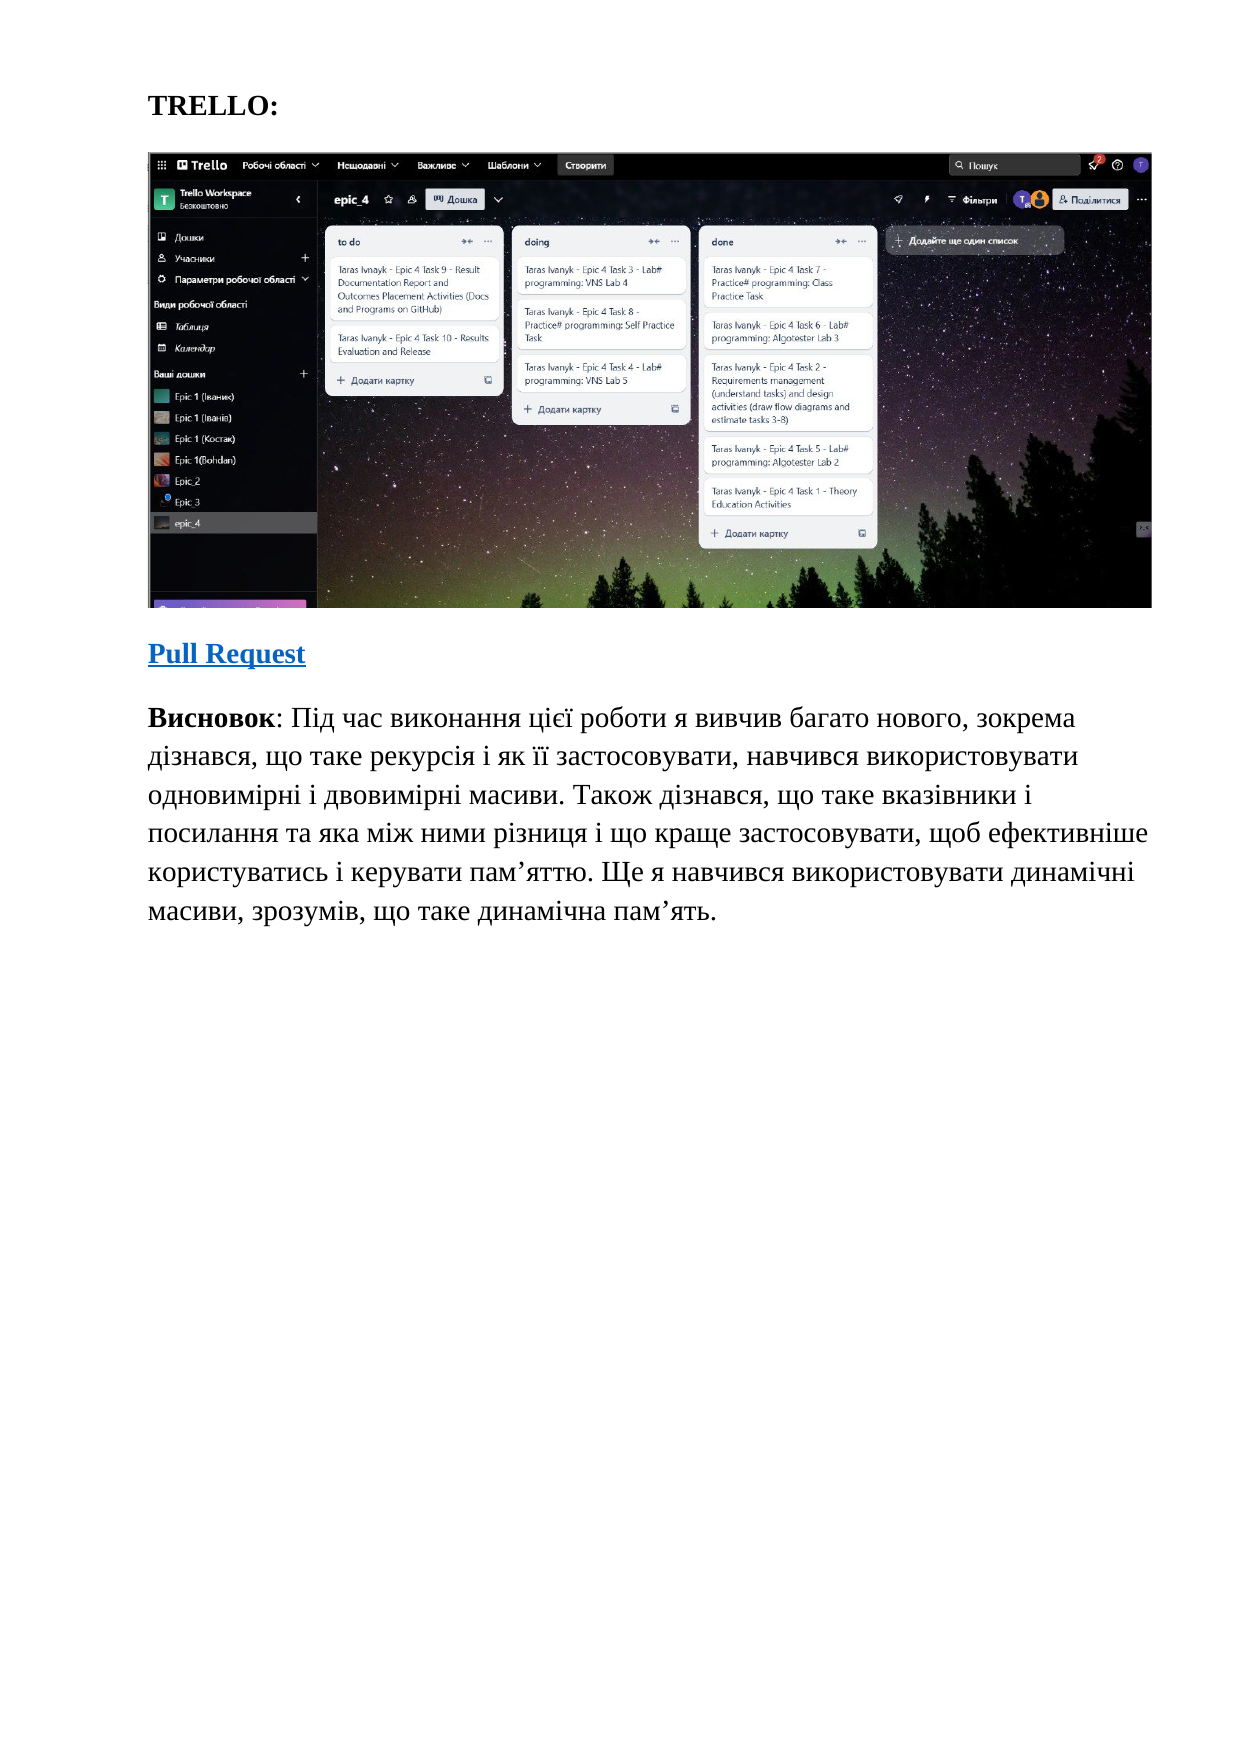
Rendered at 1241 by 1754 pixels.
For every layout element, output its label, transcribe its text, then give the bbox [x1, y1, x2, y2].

text Pull Request [148, 636, 1152, 670]
picture [147, 152, 1152, 608]
text Висновок: Під час виконання цієї роботи я вивчив багато нового, зокрема дізнався, що таке рекурсія і як її застосовувати, навчився використовувати одновимірні і двовимірні масиви. Також дізнався, що таке вказівники і посилання та яка між ними різниця і що краще застосовувати, щоб ефективніше користуватись і керувати пам’яттю. Ще я навчився використовувати динамічні масиви, зрозумів, що таке динамічна пам’ять. [148, 700, 1152, 926]
text TRELLO: [148, 88, 1152, 122]
